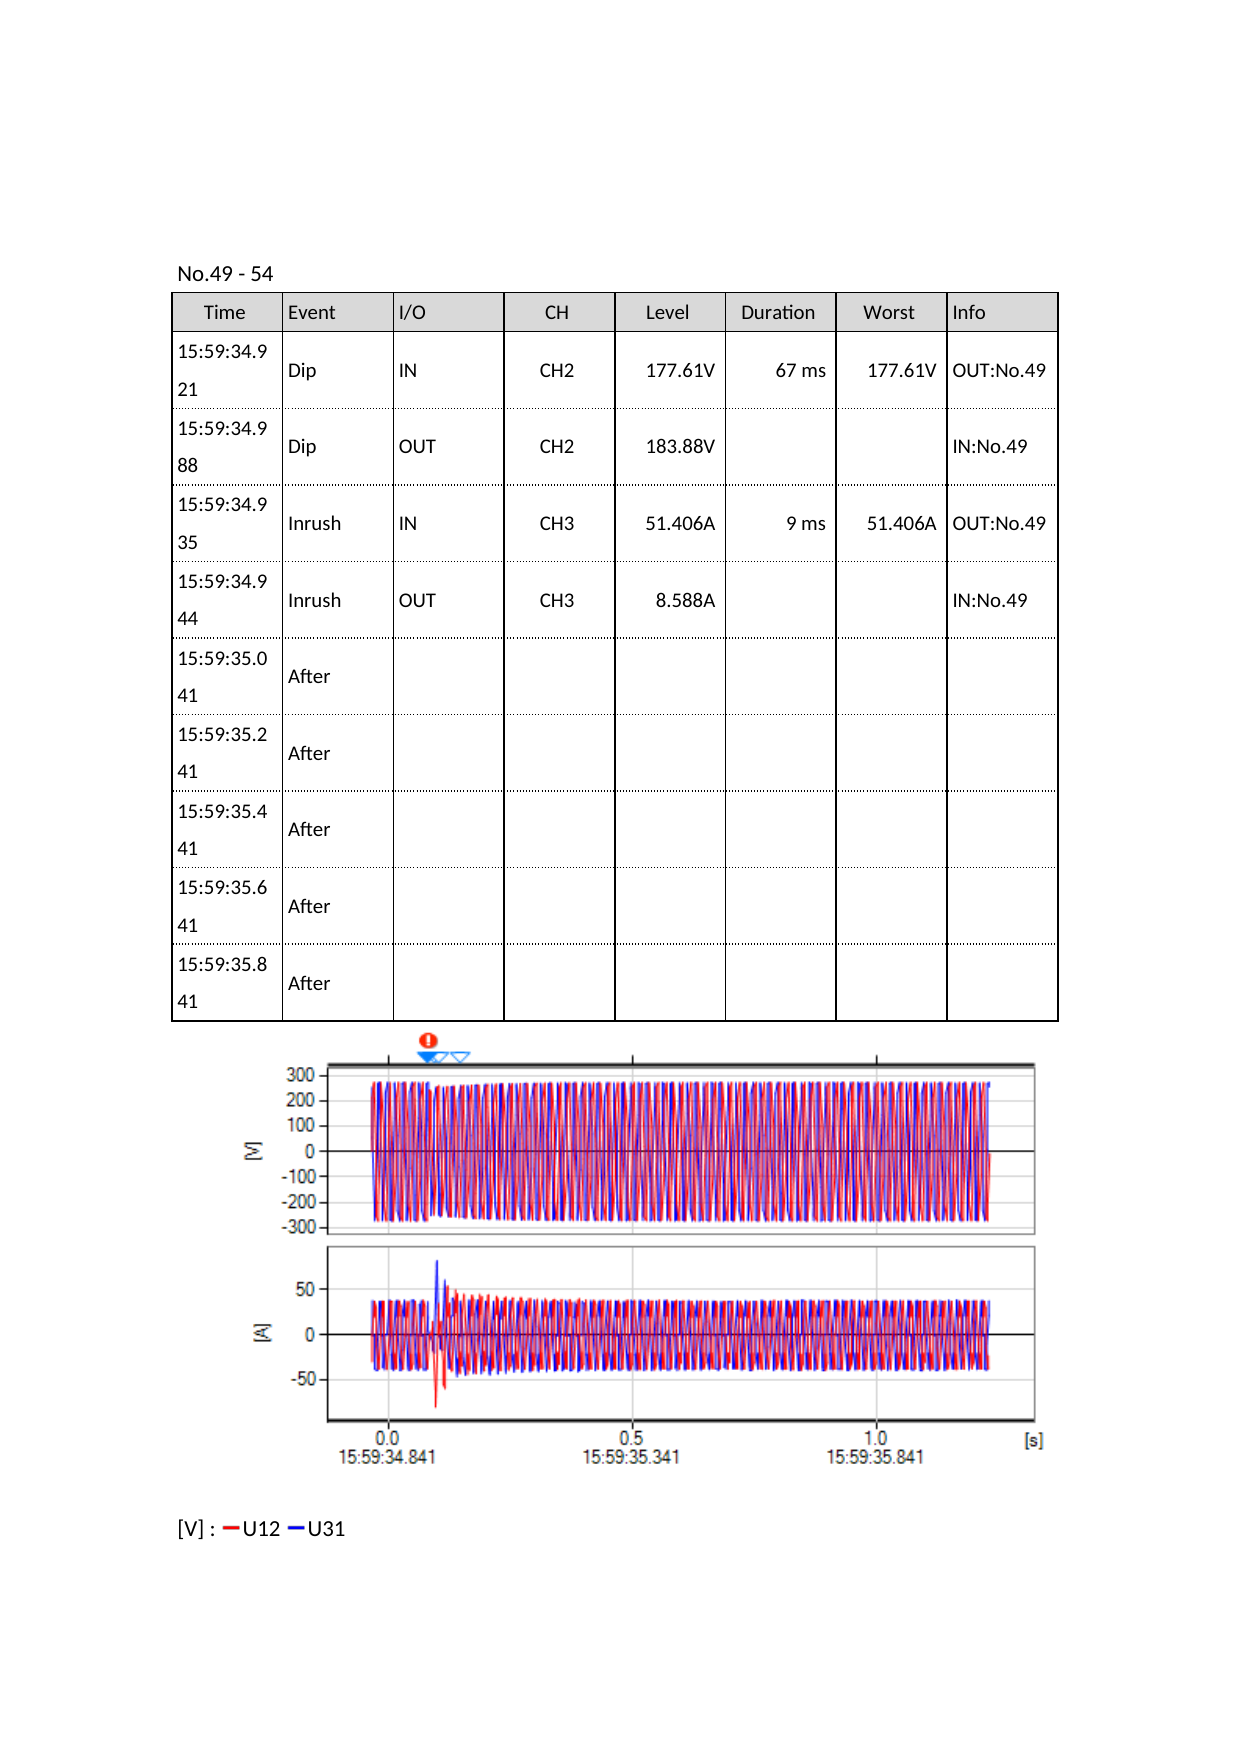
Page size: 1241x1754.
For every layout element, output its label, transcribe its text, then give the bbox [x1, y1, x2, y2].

text No.49 - 54 [177, 217, 1063, 292]
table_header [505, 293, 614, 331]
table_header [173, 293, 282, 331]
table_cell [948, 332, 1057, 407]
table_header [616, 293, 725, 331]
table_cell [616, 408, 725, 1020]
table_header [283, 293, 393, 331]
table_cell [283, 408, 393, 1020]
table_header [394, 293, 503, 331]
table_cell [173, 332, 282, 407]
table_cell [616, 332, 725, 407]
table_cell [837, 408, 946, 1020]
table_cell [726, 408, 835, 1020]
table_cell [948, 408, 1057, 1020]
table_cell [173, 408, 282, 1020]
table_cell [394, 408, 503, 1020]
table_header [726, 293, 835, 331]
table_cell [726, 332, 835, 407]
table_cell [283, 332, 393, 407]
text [177, 1509, 1063, 1546]
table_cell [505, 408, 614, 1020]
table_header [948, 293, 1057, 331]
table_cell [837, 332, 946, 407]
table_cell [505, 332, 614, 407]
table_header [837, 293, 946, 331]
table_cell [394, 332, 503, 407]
